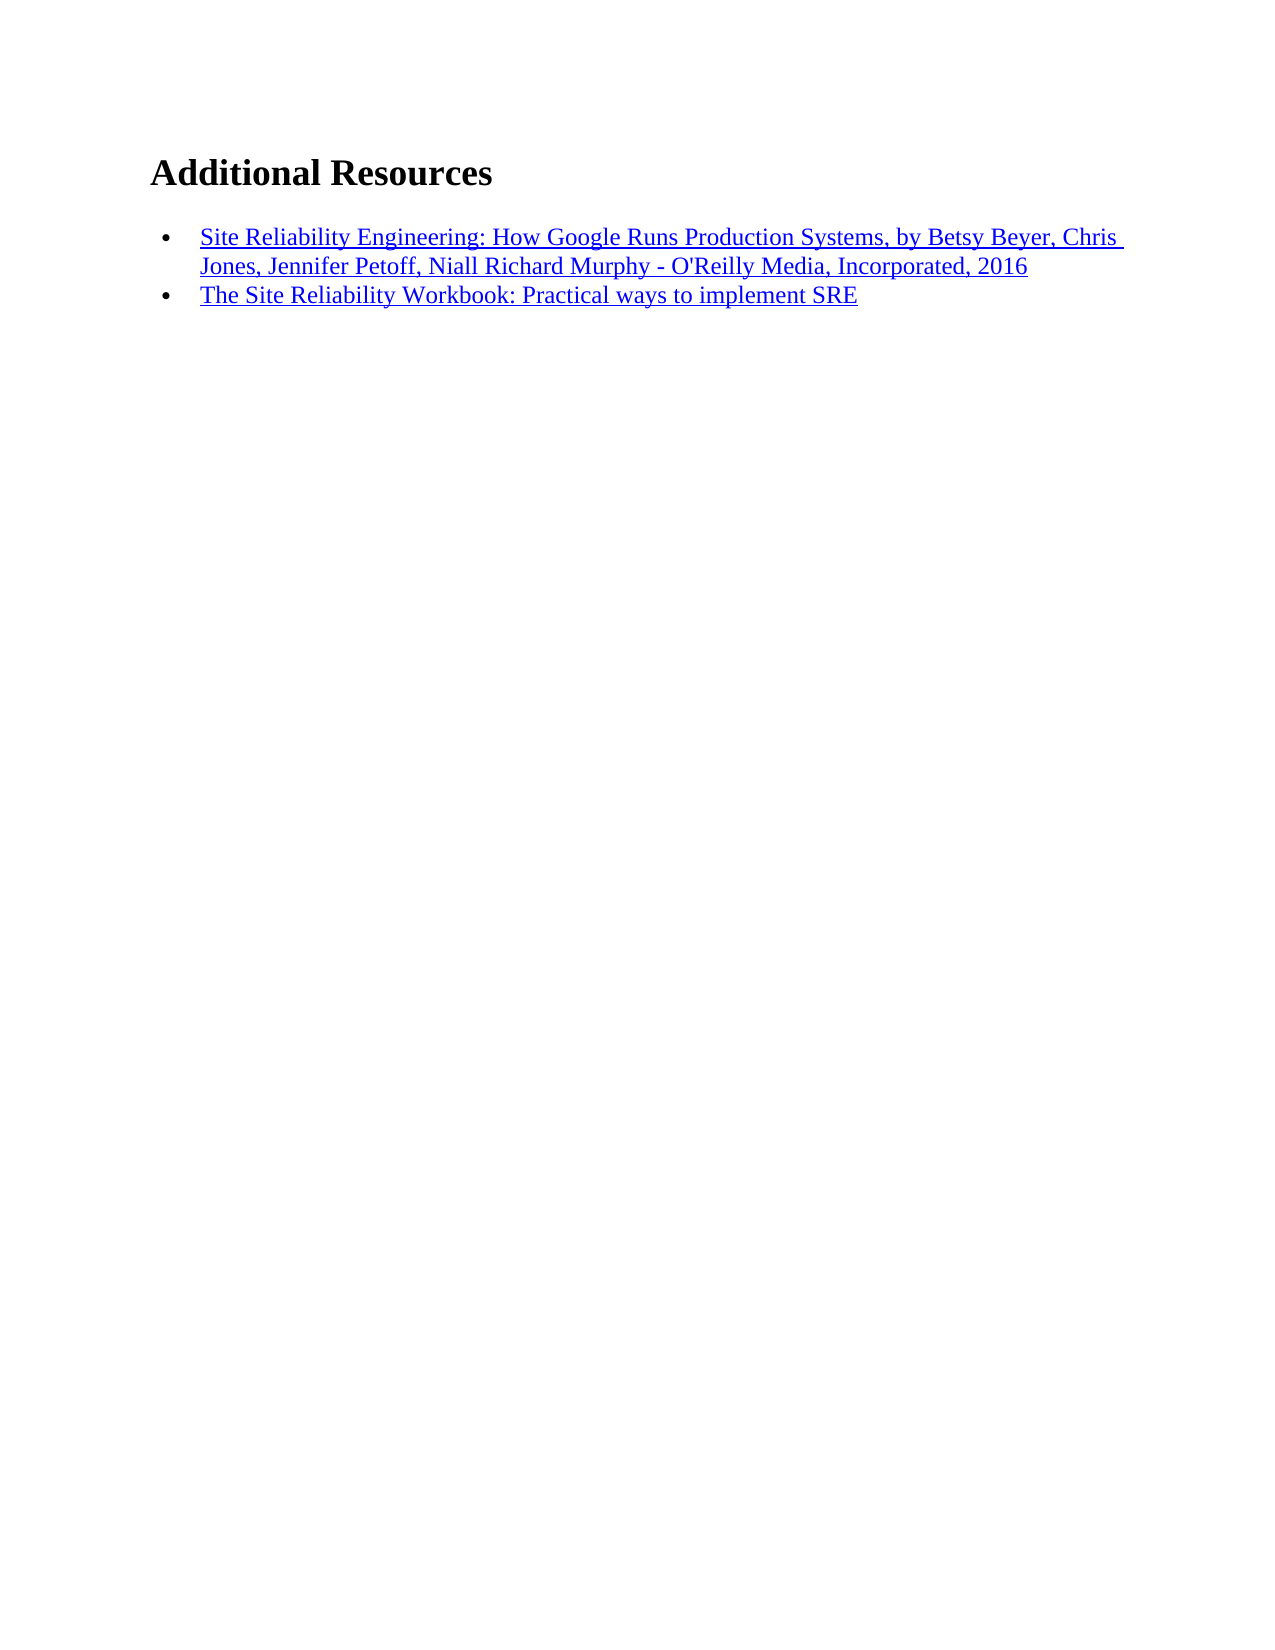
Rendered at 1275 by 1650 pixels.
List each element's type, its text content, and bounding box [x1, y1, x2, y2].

list Site Reliability Engineering: How Google Runs Production Systems, by Betsy Beyer, Chris Jones, Jennifer Petoff, Niall Richard Murphy - O'Reilly Media, Incorporated, 2016 [162, 222, 1125, 280]
text Additional Resources [150, 150, 1125, 193]
list The Site Reliability Workbook: Practical ways to implement SRE [162, 280, 1125, 308]
